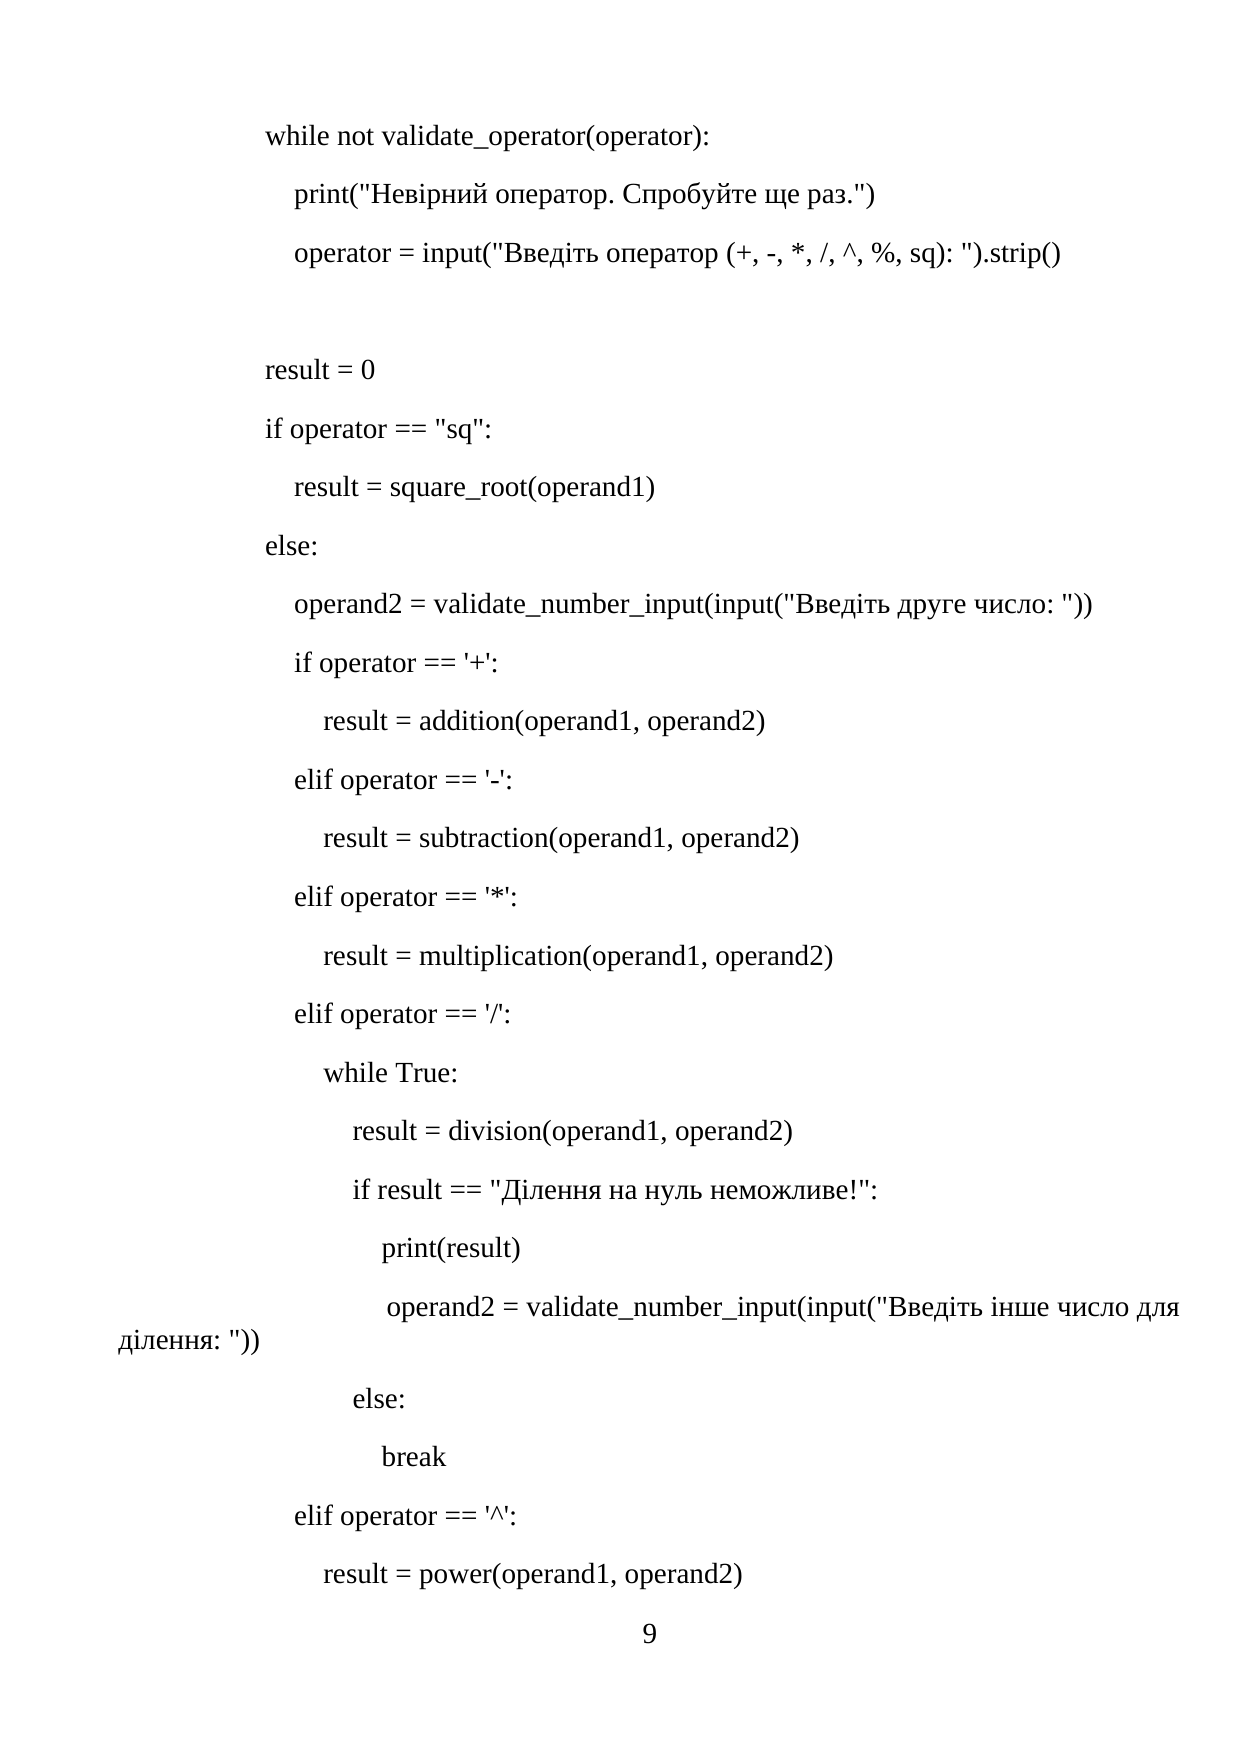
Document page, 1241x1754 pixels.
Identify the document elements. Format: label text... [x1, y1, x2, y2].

text if result == "Ділення на нуль неможливе!": [118, 1172, 1181, 1205]
text result = addition(operand1, operand2) [118, 703, 1181, 737]
text elif operator == '^': [118, 1498, 1181, 1532]
text break [118, 1439, 1181, 1473]
text while not validate_operator(operator): [118, 118, 1181, 152]
text elif operator == '-': [118, 762, 1181, 796]
text print(result) [118, 1230, 1181, 1264]
text result = multiplication(operand1, operand2) [118, 938, 1181, 971]
text print("Невірний оператор. Спробуйте ще раз.") [118, 177, 1181, 210]
text elif operator == '*': [118, 879, 1181, 913]
text result = power(operand1, operand2) [118, 1557, 1181, 1590]
text else: [118, 1381, 1181, 1414]
text while True: [118, 1055, 1181, 1088]
text else: [118, 528, 1181, 561]
text if operator == "sq": [118, 411, 1181, 444]
text result = division(operand1, operand2) [118, 1113, 1181, 1147]
text result = square_root(operand1) [118, 469, 1181, 503]
text result = 0 [118, 352, 1181, 386]
text if operator == '+': [118, 645, 1181, 678]
text result = subtraction(operand1, operand2) [118, 821, 1181, 854]
text elif operator == '/': [118, 996, 1181, 1030]
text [118, 235, 1181, 269]
text operand2 = validate_number_input(input("Введіть інше число для ділення: ")) [118, 1289, 1181, 1356]
text operand2 = validate_number_input(input("Введіть друге число: ")) [118, 586, 1181, 620]
